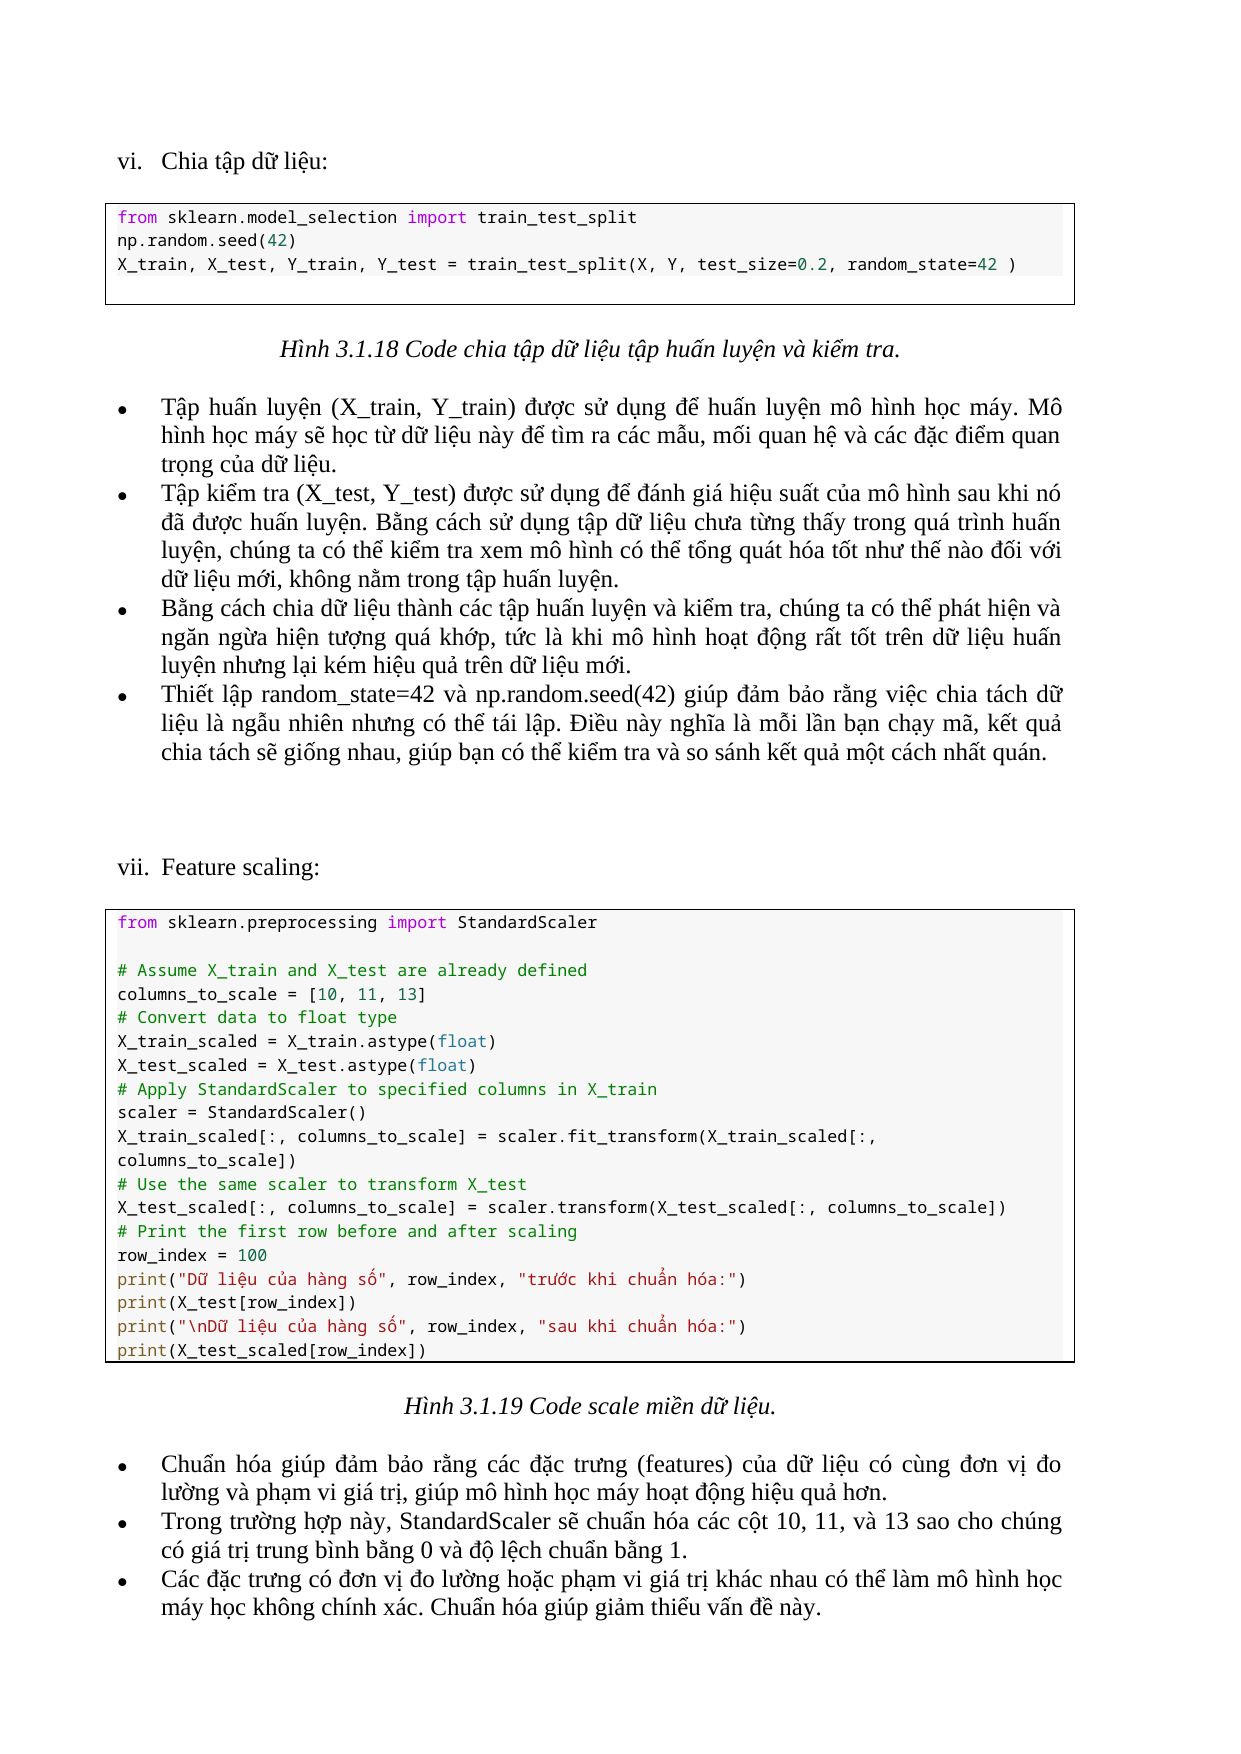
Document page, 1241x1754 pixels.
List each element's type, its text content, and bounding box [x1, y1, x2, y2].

list Tập kiểm tra (X_test, Y_test) được sử dụng để đánh giá hiệu suất của mô hình sau khi nó đã được huấn luyện. Bằng cách sử dụng tập dữ liệu chưa từng thấy trong quá trình huấn luyện, chúng ta có thể kiểm tra xem mô hình có thể tổng quát hóa tốt như thế nào đối với dữ liệu mới, không nằm trong tập huấn luyện. [117, 478, 1063, 593]
list Tập huấn luyện (X_train, Y_train) được sử dụng để huấn luyện mô hình học máy. Mô hình học máy sẽ học từ dữ liệu này để tìm ra các mẫu, mối quan hệ và các đặc điểm quan trọng của dữ liệu. [117, 392, 1063, 478]
list Bằng cách chia dữ liệu thành các tập huấn luyện và kiểm tra, chúng ta có thể phát hiện và ngăn ngừa hiện tượng quá khớp, tức là khi mô hình hoạt động rất tốt trên dữ liệu huấn luyện nhưng lại kém hiệu quả trên dữ liệu mới. [117, 593, 1063, 679]
list Feature scaling: [117, 852, 1063, 880]
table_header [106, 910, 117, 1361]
list Chia tập dữ liệu: [117, 146, 1063, 174]
list Hình 3.1.19 Code scale miền dữ liệu. [117, 1391, 1063, 1420]
list Trong trường hợp này, StandardScaler sẽ chuẩn hóa các cột 10, 11, và 13 sao cho chúng có giá trị trung bình bằng 0 và độ lệch chuẩn bằng 1. [117, 1506, 1063, 1564]
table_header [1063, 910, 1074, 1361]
table_header from sklearn.model_selection import train_test_split np.random.seed(42) X_train, X_test, Y_train, Y_test = train_test_split(X, Y, test_size=0.2, random_state=42 ) [106, 204, 1074, 304]
list Hình 3.1.18 Code chia tập dữ liệu tập huấn luyện và kiểm tra. [117, 334, 1063, 363]
list Thiết lập random_state=42 và np.random.seed(42) giúp đảm bảo rằng việc chia tách dữ liệu là ngẫu nhiên nhưng có thể tái lập. Điều này nghĩa là mỗi lần bạn chạy mã, kết quả chia tách sẽ giống nhau, giúp bạn có thể kiểm tra và so sánh kết quả một cách nhất quán. [117, 679, 1063, 765]
list Các đặc trưng có đơn vị đo lường hoặc phạm vi giá trị khác nhau có thể làm mô hình học máy học không chính xác. Chuẩn hóa giúp giảm thiểu vấn đề này. [117, 1564, 1063, 1621]
